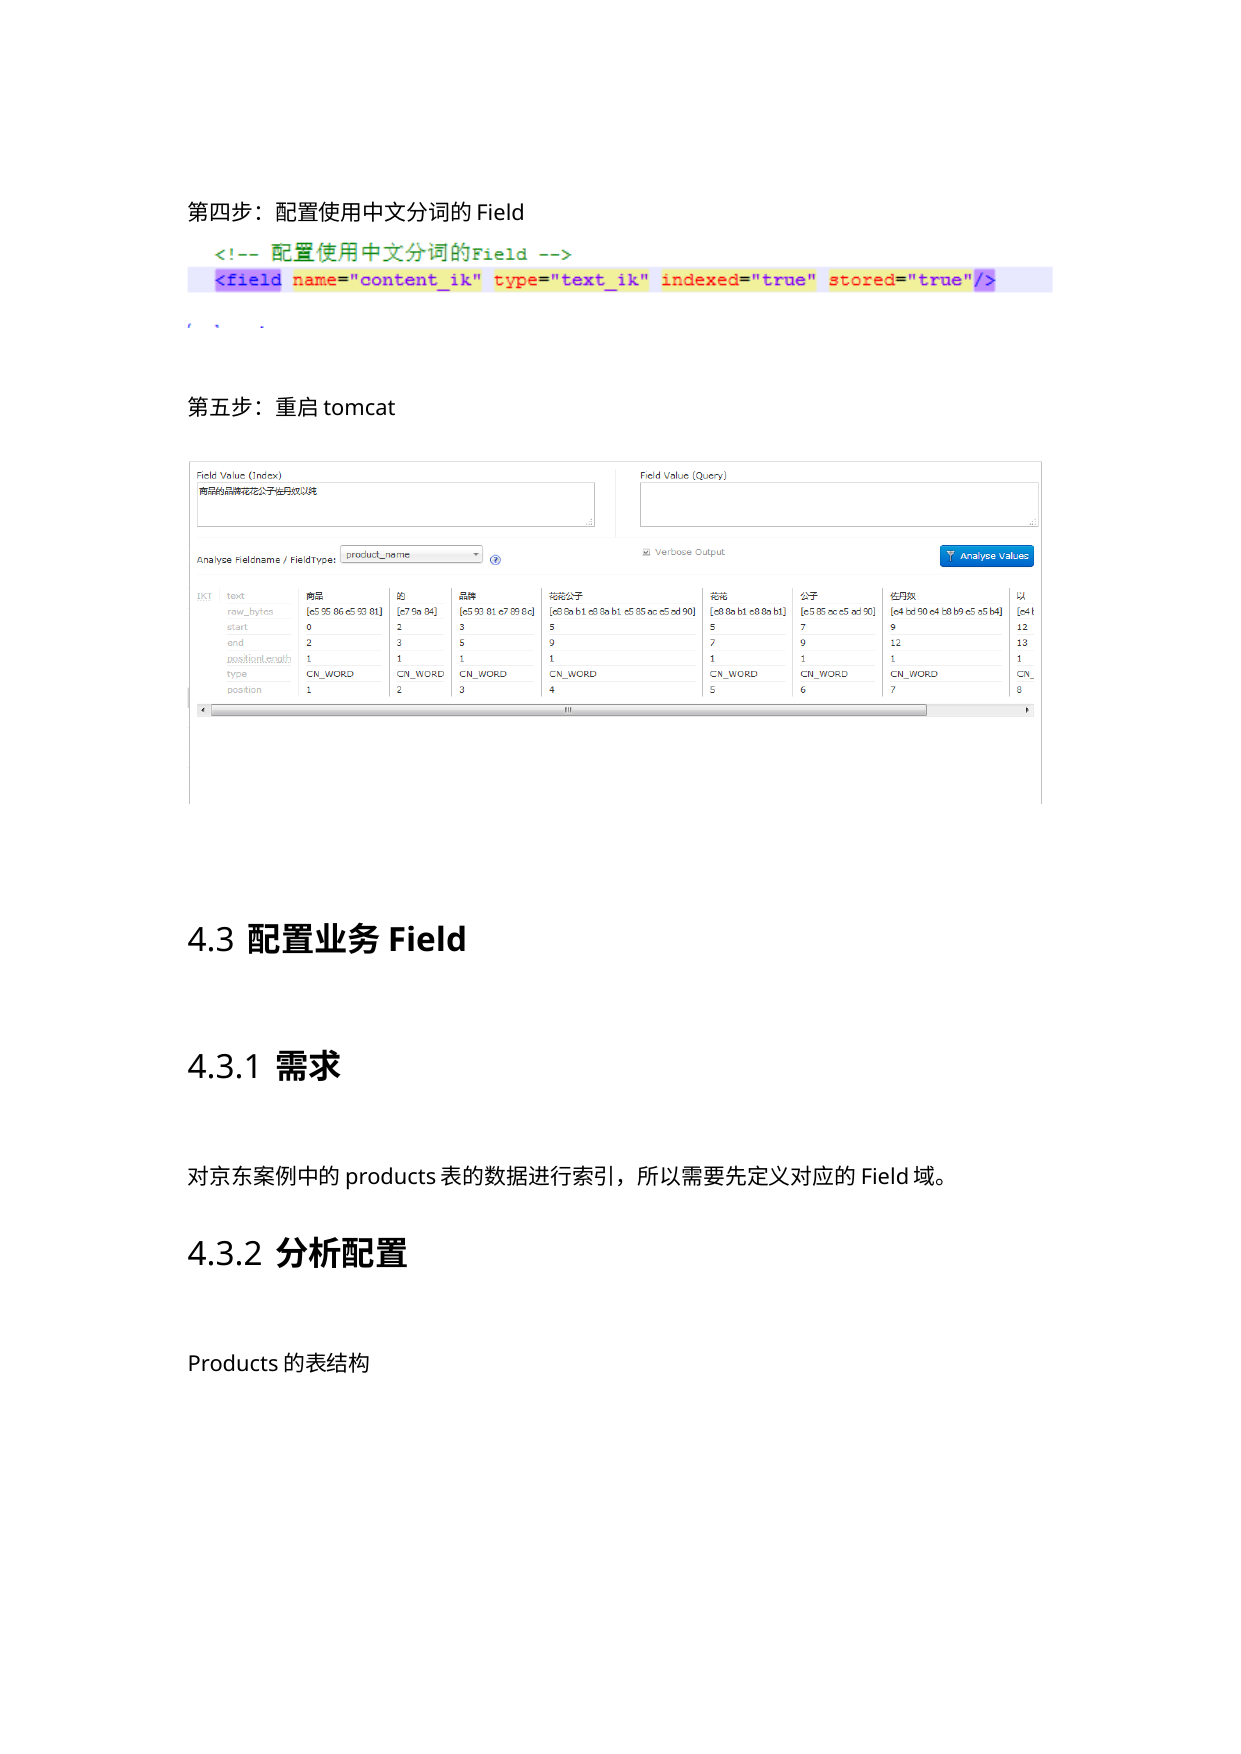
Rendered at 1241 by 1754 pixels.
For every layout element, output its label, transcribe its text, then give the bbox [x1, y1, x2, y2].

text 第四步：配置使用中文分词的Field [187, 194, 1053, 227]
subtitle 配置业务Field [187, 904, 1053, 969]
text 第五步：重启tomcat [187, 389, 1053, 422]
subtitle 需求 [187, 1031, 1053, 1096]
picture [187, 227, 1053, 328]
subtitle 分析配置 [187, 1218, 1053, 1283]
picture [187, 454, 1053, 804]
text Products的表结构 [187, 1346, 1053, 1378]
text 对京东案例中的products表的数据进行索引，所以需要先定义对应的Field域。 [187, 1159, 1053, 1191]
